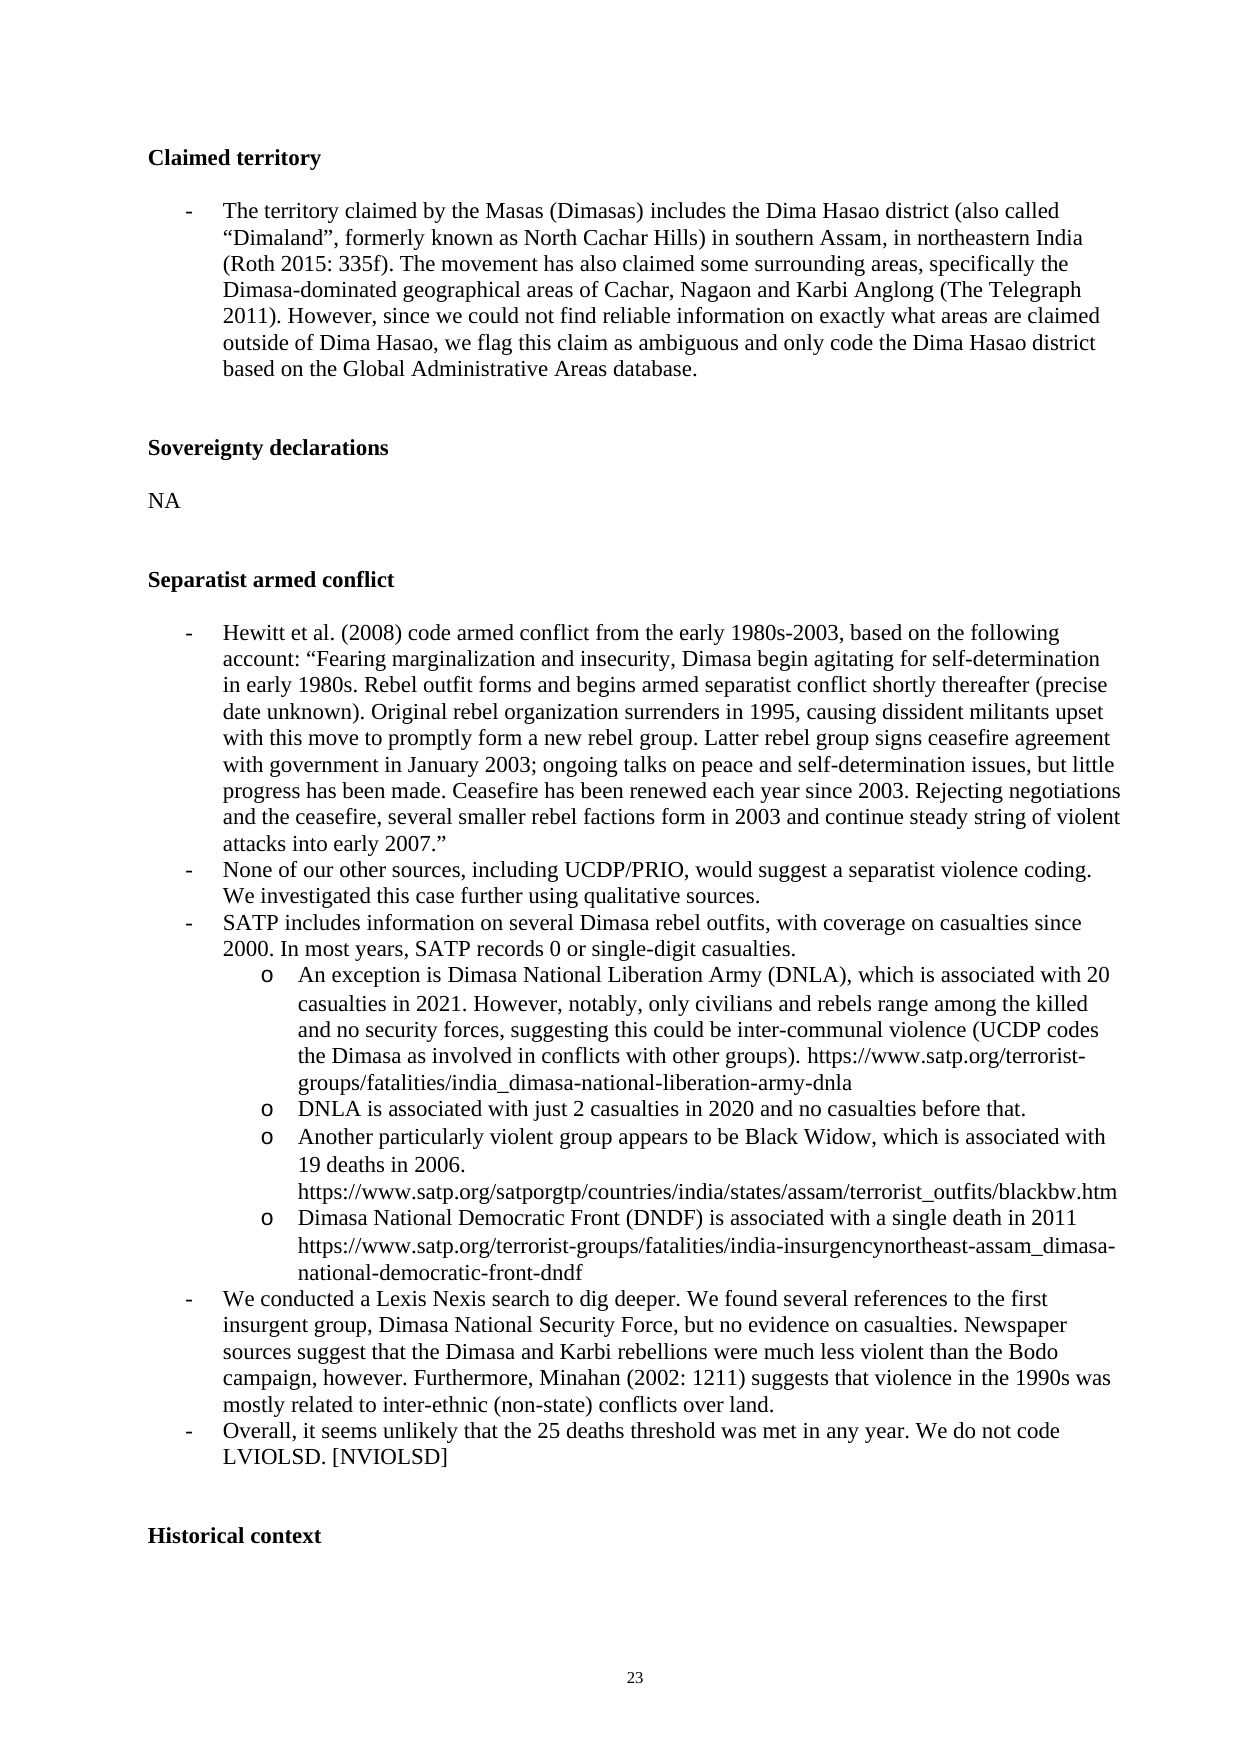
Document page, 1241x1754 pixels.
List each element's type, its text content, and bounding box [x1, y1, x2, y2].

text Claimed territory [148, 144, 1122, 171]
list None of our other sources, including UCDP/PRIO, would suggest a separatist violence coding. We investigated this case further using qualitative sources. [185, 856, 1122, 909]
text NA [148, 487, 1122, 513]
text Sovereignty declarations [148, 434, 1122, 461]
list Another particularly violent group appears to be Black Widow, which is associated with 19 deaths in 2006. https://www.satp.org/satporgtp/countries/india/states/assam/terrorist_outfits/blackbw.htm [260, 1123, 1122, 1204]
list Hewitt et al. (2008) code armed conflict from the early 1980s-2003, based on the following account: “Fearing marginalization and insecurity, Dimasa begin agitating for self-determination in early 1980s. Rebel outfit forms and begins armed separatist conflict shortly thereafter (precise date unknown). Original rebel organization surrenders in 1995, causing dissident militants upset with this move to promptly form a new rebel group. Latter rebel group signs ceasefire agreement with government in January 2003; ongoing talks on peace and self-determination issues, but little progress has been made. Ceasefire has been renewed each year since 2003. Rejecting negotiations and the ceasefire, several smaller rebel factions form in 2003 and continue steady string of violent attacks into early 2007.” [185, 619, 1122, 856]
list We conducted a Lexis Nexis search to dig deeper. We found several references to the first insurgent group, Dimasa National Security Force, but no evidence on casualties. Newspaper sources suggest that the Dimasa and Karbi rebellions were much less violent than the Bodo campaign, however. Furthermore, Minahan (2002: 1211) suggests that violence in the 1990s was mostly related to inter-ethnic (non-state) conflicts over land. [185, 1285, 1122, 1417]
list DNLA is associated with just 2 casualties in 2020 and no casualties before that. [260, 1095, 1122, 1123]
list SATP includes information on several Dimasa rebel outfits, with coverage on casualties since 2000. In most years, SATP records 0 or single-digit casualties. [185, 909, 1122, 961]
text Historical context [148, 1522, 1122, 1549]
list The territory claimed by the Masas (Dimasas) includes the Dima Hasao district (also called “Dimaland”, formerly known as North Cachar Hills) in southern Assam, in northeastern India (Roth 2015: 335f). The movement has also claimed some surrounding areas, specifically the Dimasa-dominated geographical areas of Cachar, Nagaon and Karbi Anglong (The Telegraph 2011). However, since we could not find reliable information on exactly what areas are claimed outside of Dima Hasao, we flag this claim as ambiguous and only code the Dima Hasao district based on the Global Administrative Areas database. [185, 197, 1122, 382]
list An exception is Dimasa National Liberation Army (DNLA), which is associated with 20 casualties in 2021. However, notably, only civilians and rebels range among the killed and no security forces, suggesting this could be inter-communal violence (UCDP codes the Dimasa as involved in conflicts with other groups). https://www.satp.org/terrorist-groups/fatalities/india_dimasa-national-liberation-army-dnla [260, 961, 1122, 1095]
list Dimasa National Democratic Front (DNDF) is associated with a single death in 2011 https://www.satp.org/terrorist-groups/fatalities/india-insurgencynortheast-assam_dimasa-national-democratic-front-dndf [260, 1204, 1122, 1285]
text Separatist armed conflict [148, 566, 1122, 592]
list Overall, it seems unlikely that the 25 deaths threshold was met in any year. We do not code LVIOLSD. [NVIOLSD] [185, 1417, 1122, 1470]
